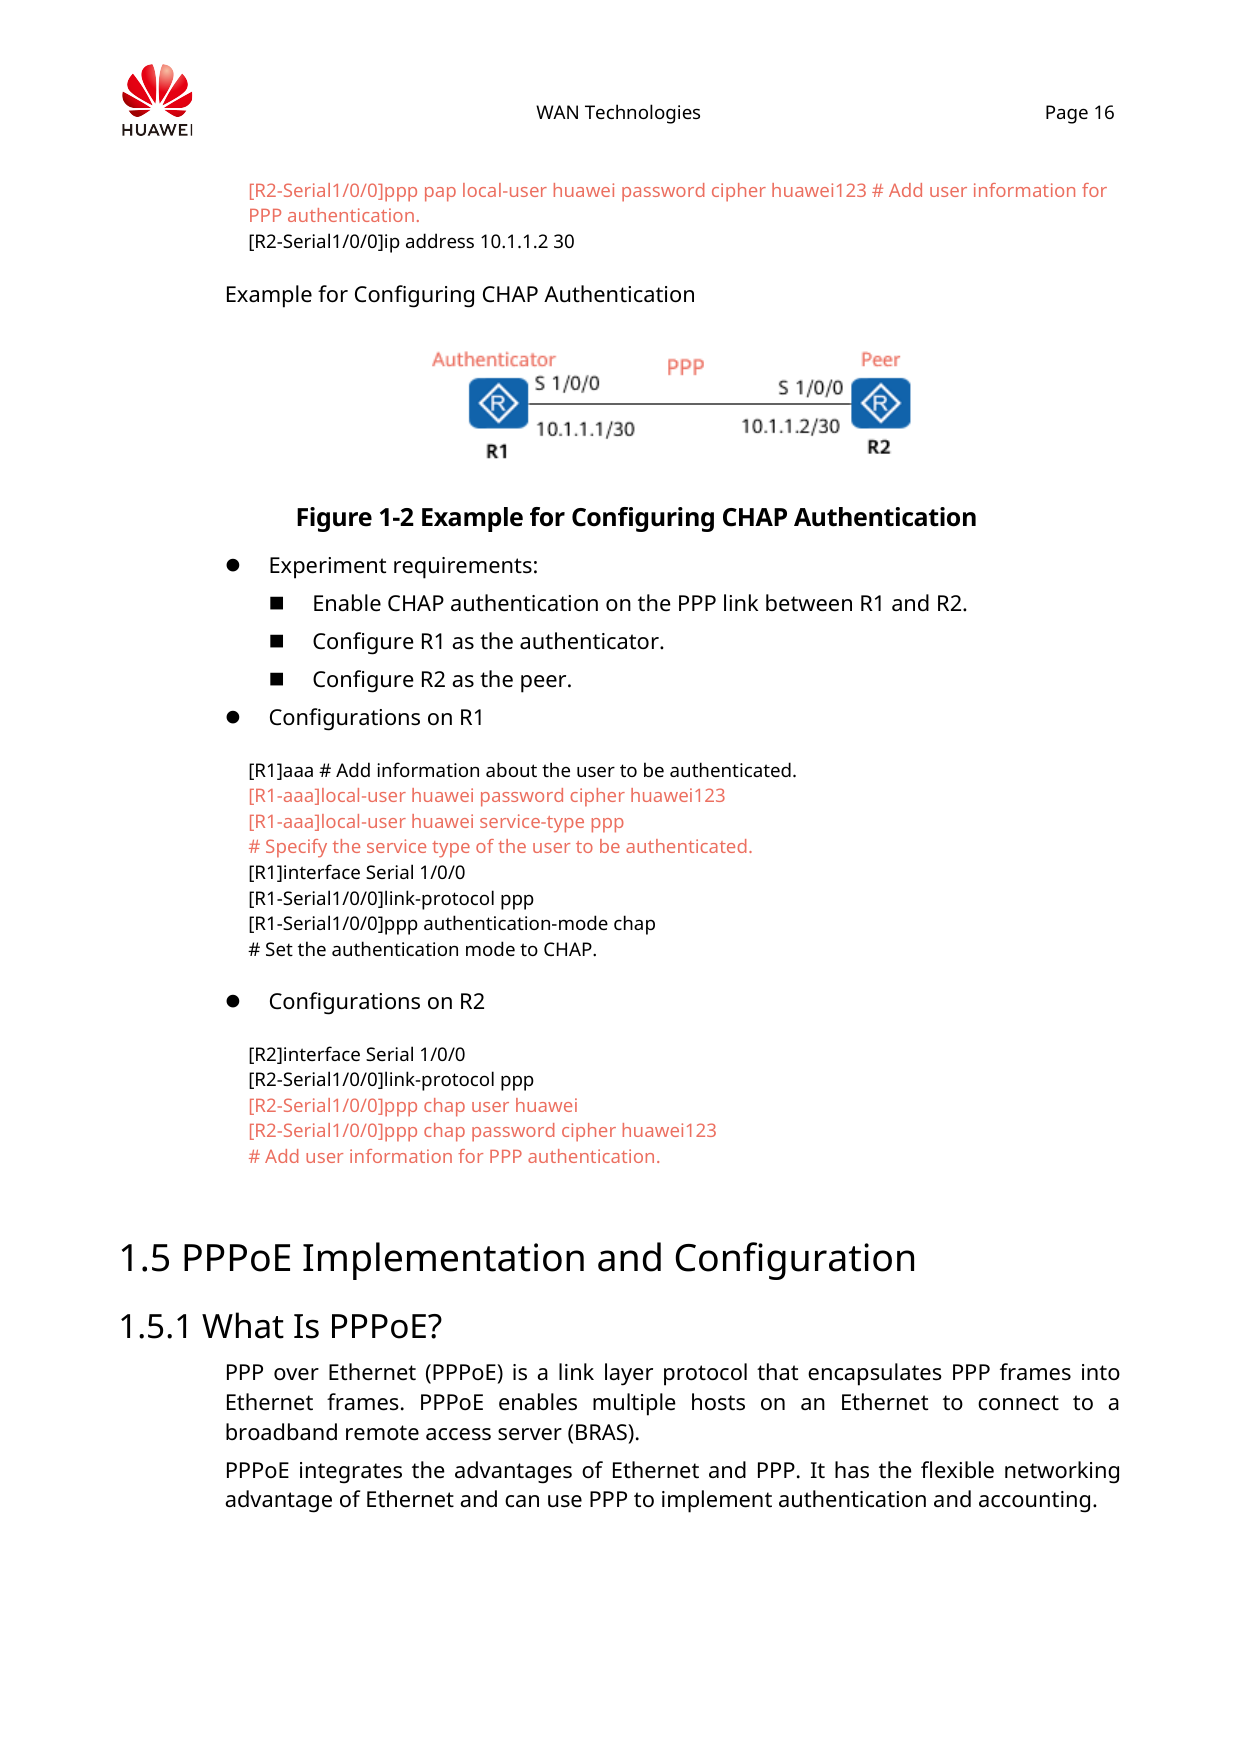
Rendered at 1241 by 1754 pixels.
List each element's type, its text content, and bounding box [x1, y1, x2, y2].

picture [122, 64, 193, 136]
list Configurations on R1 [224, 702, 1122, 732]
text # Specify the service type of the user to be authenticated. [248, 834, 1122, 859]
text [R1-aaa]local-user huawei password cipher huawei123 [248, 783, 1122, 808]
list Experiment requirements: [224, 550, 1122, 580]
text [R1]interface Serial 1/0/0 [248, 859, 1122, 885]
text [R1-Serial1/0/0]link-protocol ppp [248, 885, 1122, 910]
list Configurations on R2 [224, 986, 1122, 1016]
text # Add user information for PPP authentication. [248, 1143, 1122, 1169]
text [R2-Serial1/0/0]ppp pap local-user huawei password cipher huawei123 # Add user information for PPP authentication. [248, 177, 1122, 228]
text [R2]interface Serial 1/0/0 [248, 1041, 1122, 1067]
list Enable CHAP authentication on the PPP link between R1 and R2. [268, 588, 1122, 618]
list Configure R1 as the authenticator. [268, 626, 1122, 656]
subtitle What Is PPPoE? [118, 1303, 1122, 1348]
text [R2-Serial1/0/0]ip address 10.1.1.2 30 [248, 228, 1122, 254]
text [R2-Serial1/0/0]link-protocol ppp [248, 1067, 1122, 1092]
text Example for Configuring CHAP Authentication [224, 279, 1122, 308]
text [R1-Serial1/0/0]ppp authentication-mode chap [248, 910, 1122, 936]
text [R2-Serial1/0/0]ppp chap password cipher huawei123 [248, 1118, 1122, 1143]
text [R1-aaa]local-user huawei service-type ppp [248, 808, 1122, 834]
text [R2-Serial1/0/0]ppp chap user huawei [248, 1092, 1122, 1118]
text Example for Configuring CHAP Authentication [295, 499, 1122, 533]
text [R1]aaa # Add information about the user to be authenticated. [248, 757, 1122, 783]
subtitle PPPoE Implementation and Configuration [118, 1231, 1122, 1282]
text # Set the authentication mode to CHAP. [248, 936, 1122, 961]
list Configure R2 as the peer. [268, 664, 1122, 694]
text PPP over Ethernet (PPPoE) is a link layer protocol that encapsulates PPP frames into Ethernet frames. PPPoE enables multiple hosts on an Ethernet to connect to a broadband remote access server (BRAS). [224, 1357, 1122, 1446]
text PPPoE integrates the advantages of Ethernet and PPP. It has the flexible networking advantage of Ethernet and can use PPP to implement authentication and accounting. [224, 1454, 1122, 1514]
